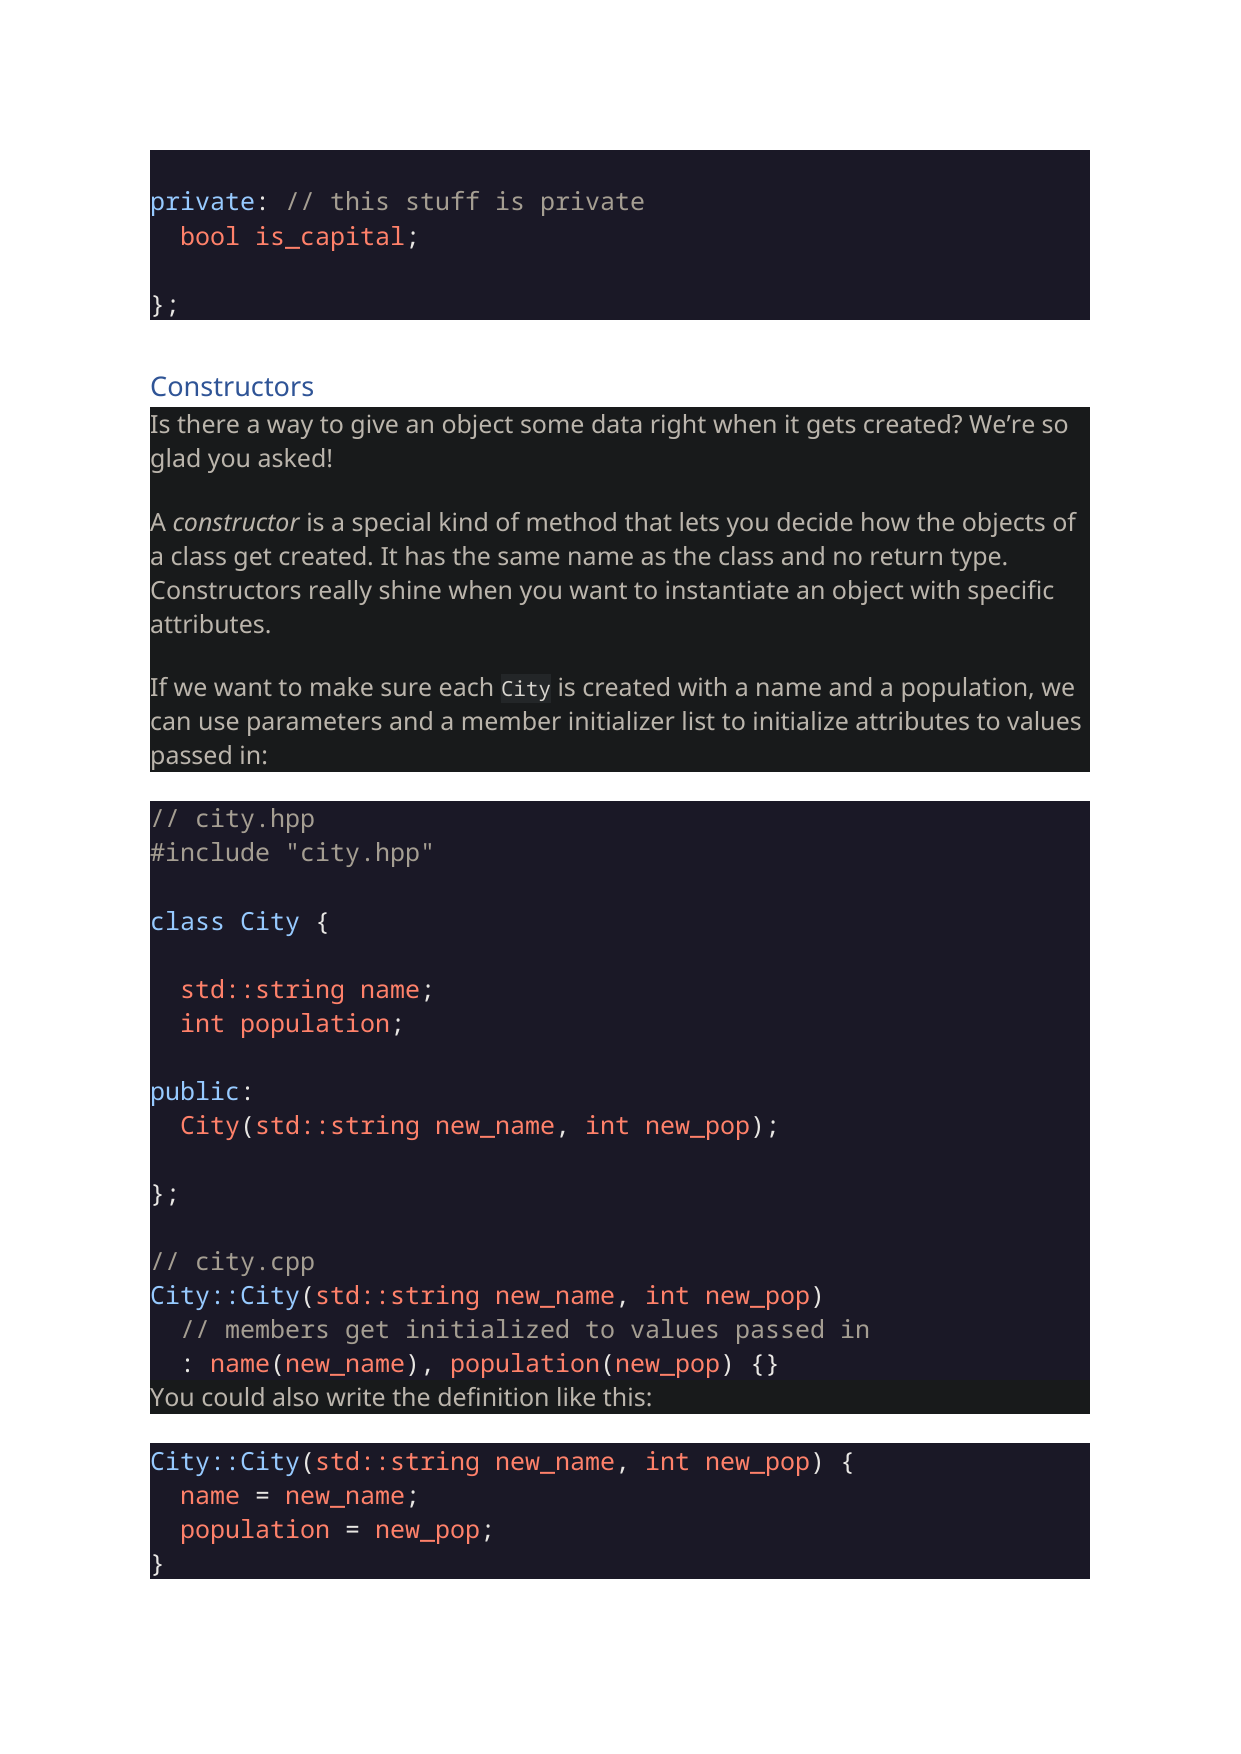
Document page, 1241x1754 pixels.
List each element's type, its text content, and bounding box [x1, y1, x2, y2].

text If we want to make sure each City is created with a name and a population, we can use parameters and a member initializer list to initialize attributes to values passed in: [150, 670, 1090, 772]
text You could also write the definition like this: [150, 1380, 1090, 1414]
subtitle Constructors [150, 367, 1090, 404]
text // city.hpp #include "city.hpp" class City { std::string name; int population; public: City(std::string new_name, int new_pop); }; // city.cpp City::City(std::string new_name, int new_pop) // members get initialized to values passed in : name(new_name), population(new_pop) {} [150, 801, 1090, 1380]
text A constructor is a special kind of method that lets you decide how the objects of a class get created. It has the same name as the class and no return type. Constructors really shine when you want to instantiate an object with specific attributes. [150, 504, 1090, 641]
text City::City(std::string new_name, int new_pop) { name = new_name; population = new_pop; } [150, 1443, 1090, 1579]
text Is there a way to give an object some data right when it gets created? We’re so glad you asked! [150, 407, 1090, 475]
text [150, 150, 1090, 320]
